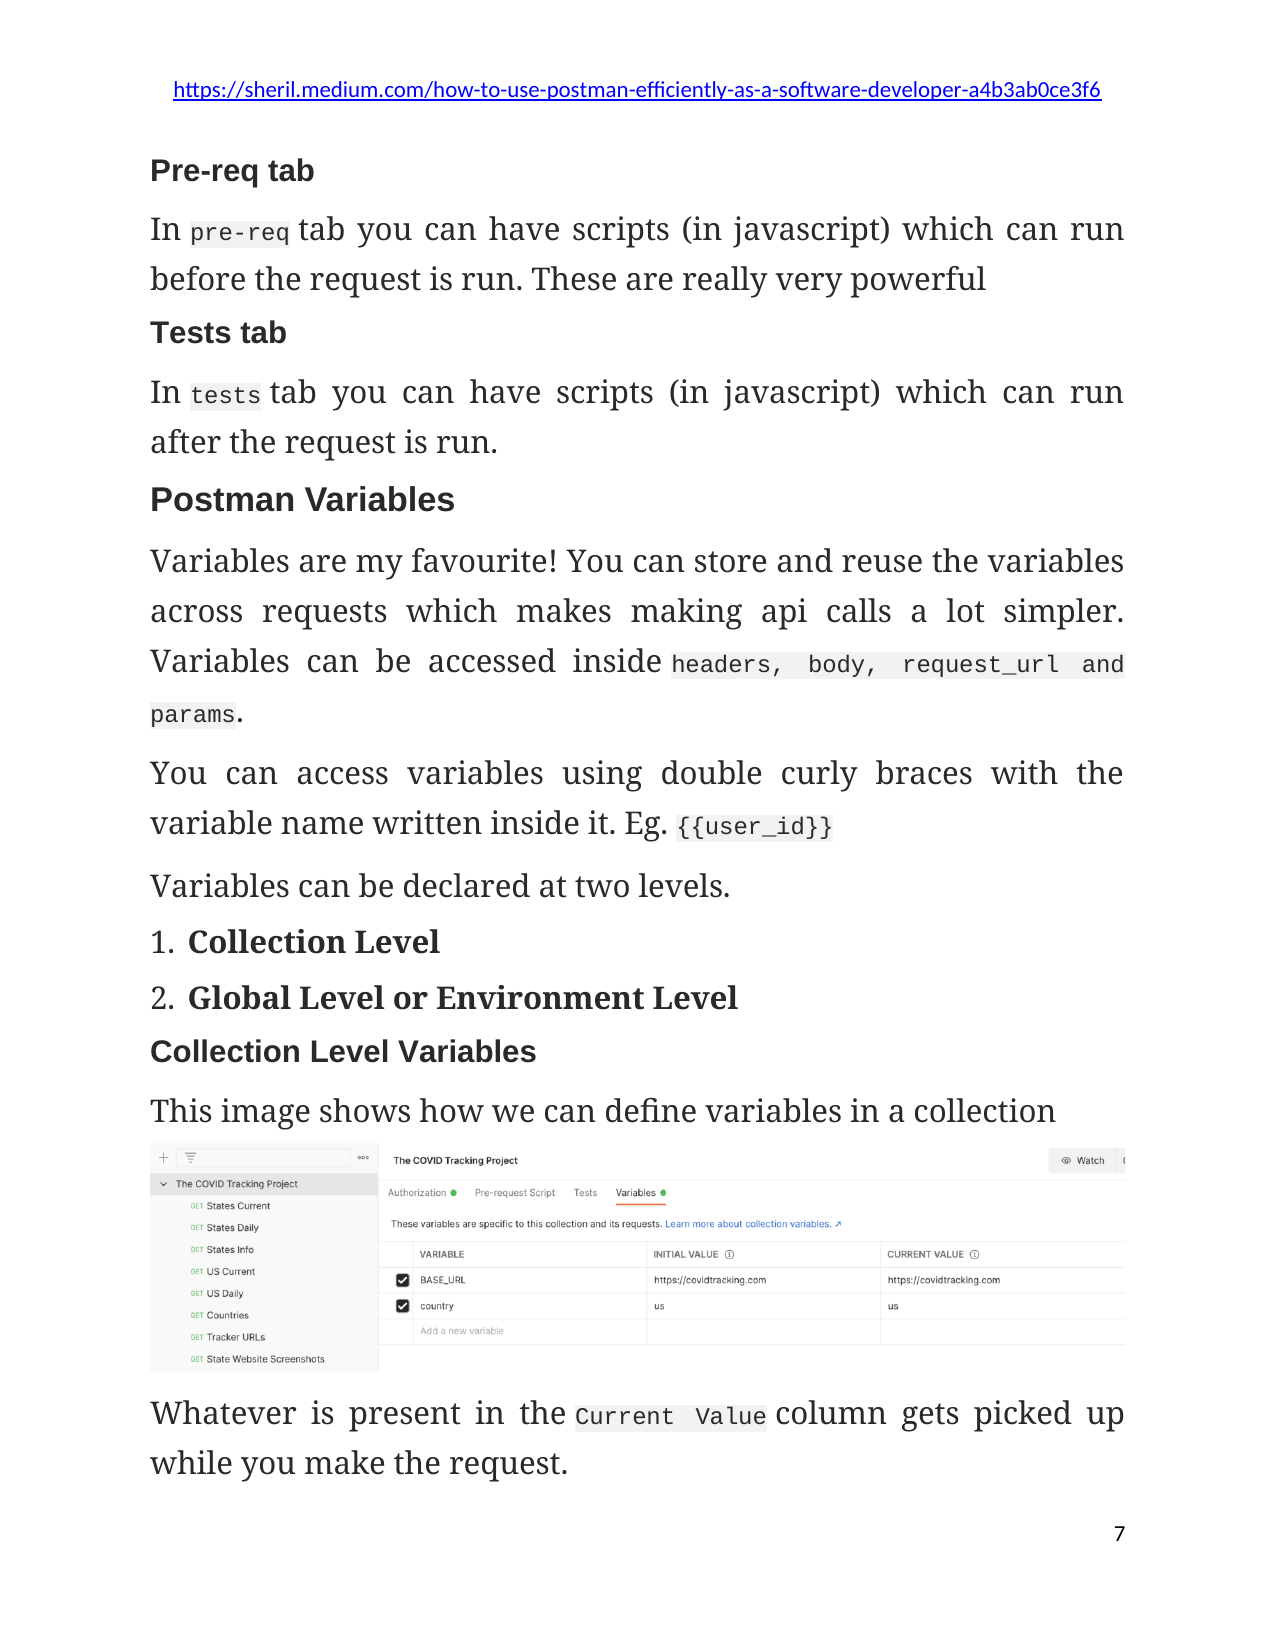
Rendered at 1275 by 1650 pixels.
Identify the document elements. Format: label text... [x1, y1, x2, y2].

text This image shows how we can define variables in a collection [150, 1081, 1125, 1131]
text Whatever is present in the Current Value column gets picked up while you make the request. [150, 1384, 1125, 1484]
picture [150, 1143, 1125, 1372]
text Collection Level Variables [150, 1031, 1125, 1069]
text Variables are my favourite! You can store and reuse the variables across requests which makes making api calls a lot simpler. Variables can be accessed inside headers, body, request_url and params. [150, 531, 1125, 731]
text Pre-req tab [150, 150, 1125, 187]
list Collection Level [150, 919, 1125, 962]
text In pre-req tab you can have scripts (in javascript) which can run before the request is run. These are really very powerful [150, 200, 1125, 300]
text Variables can be declared at two levels. [150, 856, 1125, 906]
text Tests tab [150, 312, 1125, 350]
text Postman Variables [150, 475, 1125, 519]
list Global Level or Environment Level [150, 975, 1125, 1019]
text You can access variables using double curly braces with the variable name written inside it. Eg. {{user_id}} [150, 744, 1125, 844]
text In tests tab you can have scripts (in javascript) which can run after the request is run. [150, 362, 1125, 462]
